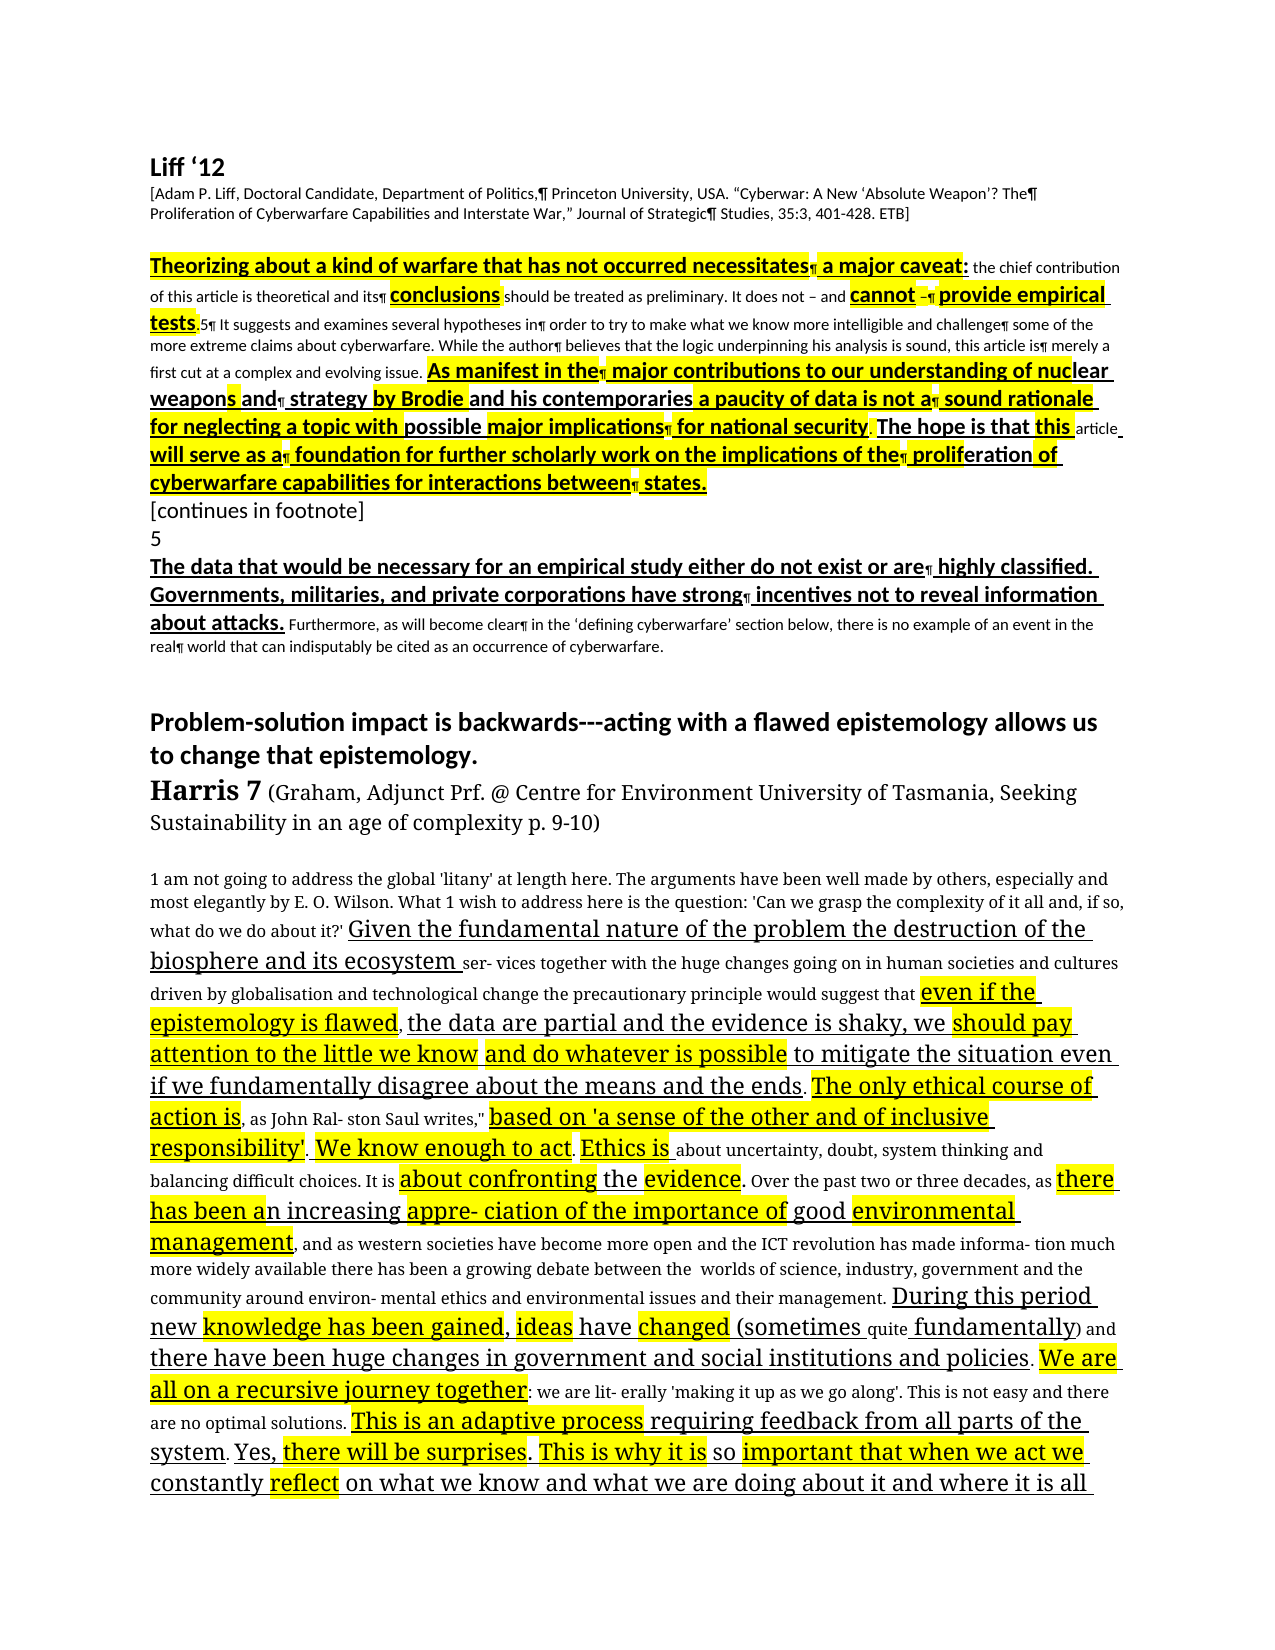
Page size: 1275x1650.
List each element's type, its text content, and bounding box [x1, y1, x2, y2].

text [Adam P. Liff, Doctoral Candidate, Department of Politics,¶ Princeton University, USA. “Cyberwar: A New ‘Absolute Weapon’? The¶ Proliferation of Cyberwarfare Capabilities and Interstate War,” Journal of Strategic¶ Studies, 35:3, 401-428. ETB] [150, 183, 1125, 224]
text The data that would be necessary for an empirical study either do not exist or are¶ highly classiﬁed. Governments, militaries, and private corporations have strong¶ incentives not to reveal information about attacks. Furthermore, as will become clear¶ in the ‘deﬁning cyberwarfare’ section below, there is no example of an event in the real¶ world that can indisputably be cited as an occurrence of cyberwarfare. [150, 552, 1125, 657]
text 5 [150, 524, 1125, 552]
text Liff ‘12 [150, 150, 1125, 183]
text Problem-solution impact is backwards---acting with a flawed epistemology allows us to change that epistemology. [150, 705, 1125, 771]
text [150, 868, 1125, 1499]
text [continues in footnote] [150, 496, 1125, 524]
text Theorizing about a kind of warfare that has not occurred necessitates¶ a major caveat: the chief contribution of this article is theoretical and its¶ conclusions should be treated as preliminary. It does not – and cannot –¶ provide empirical tests.5¶ It suggests and examines several hypotheses in¶ order to try to make what we know more intelligible and challenge¶ some of the more extreme claims about cyberwarfare. While the author¶ believes that the logic underpinning his analysis is sound, this article is¶ merely a ﬁrst cut at a complex and evolving issue. As manifest in the¶ major contributions to our understanding of nuclear weapons and¶ strategy by Brodie and his contemporaries a paucity of data is not a¶ sound rationale for neglecting a topic with possible major implications¶ for national security. The hope is that this article will serve as a¶ foundation for further scholarly work on the implications of the¶ proliferation of cyberwarfare capabilities for interactions between¶ states. [150, 252, 1125, 496]
text Harris 7 (Graham, Adjunct Prf. @ Centre for Environment University of Tasmania, Seeking Sustainability in an age of complexity p. 9-10) [150, 771, 1125, 837]
